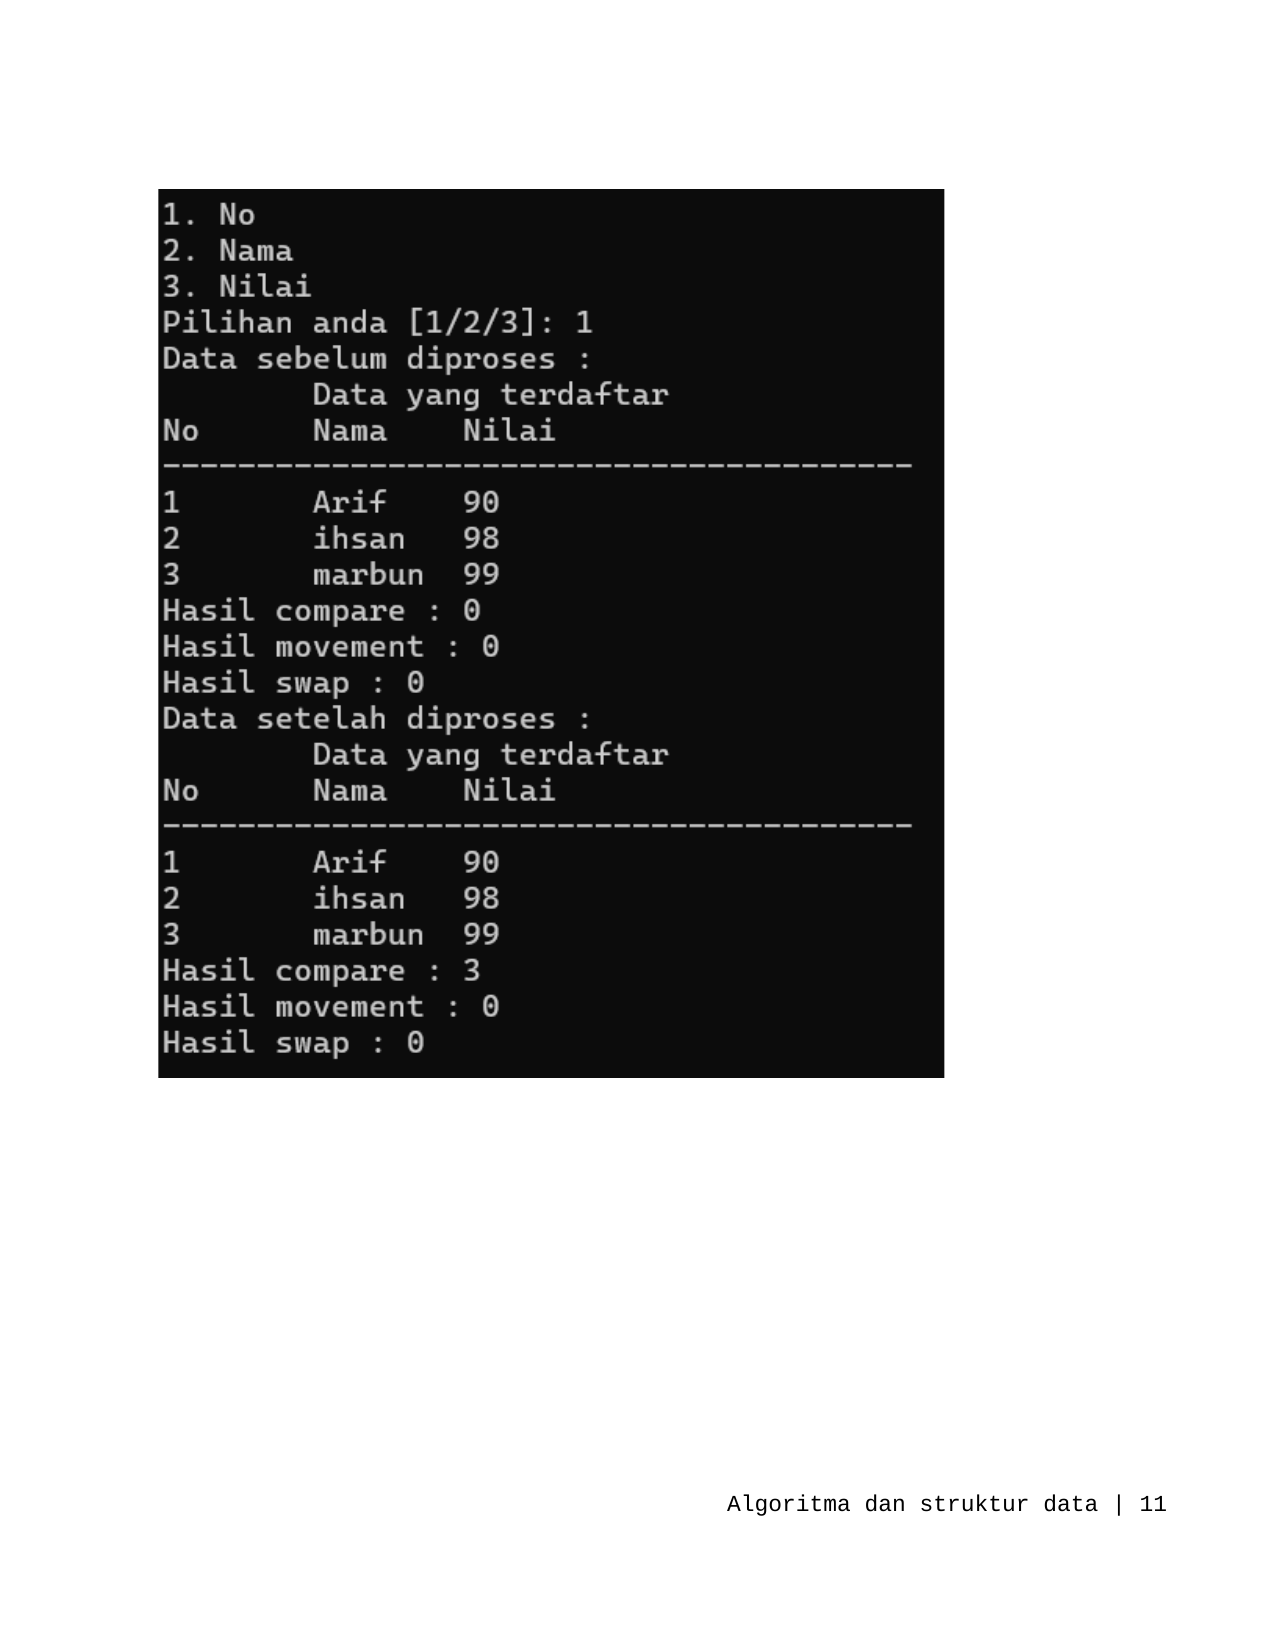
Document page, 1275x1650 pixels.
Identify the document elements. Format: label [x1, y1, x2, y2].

picture [158, 189, 945, 1078]
